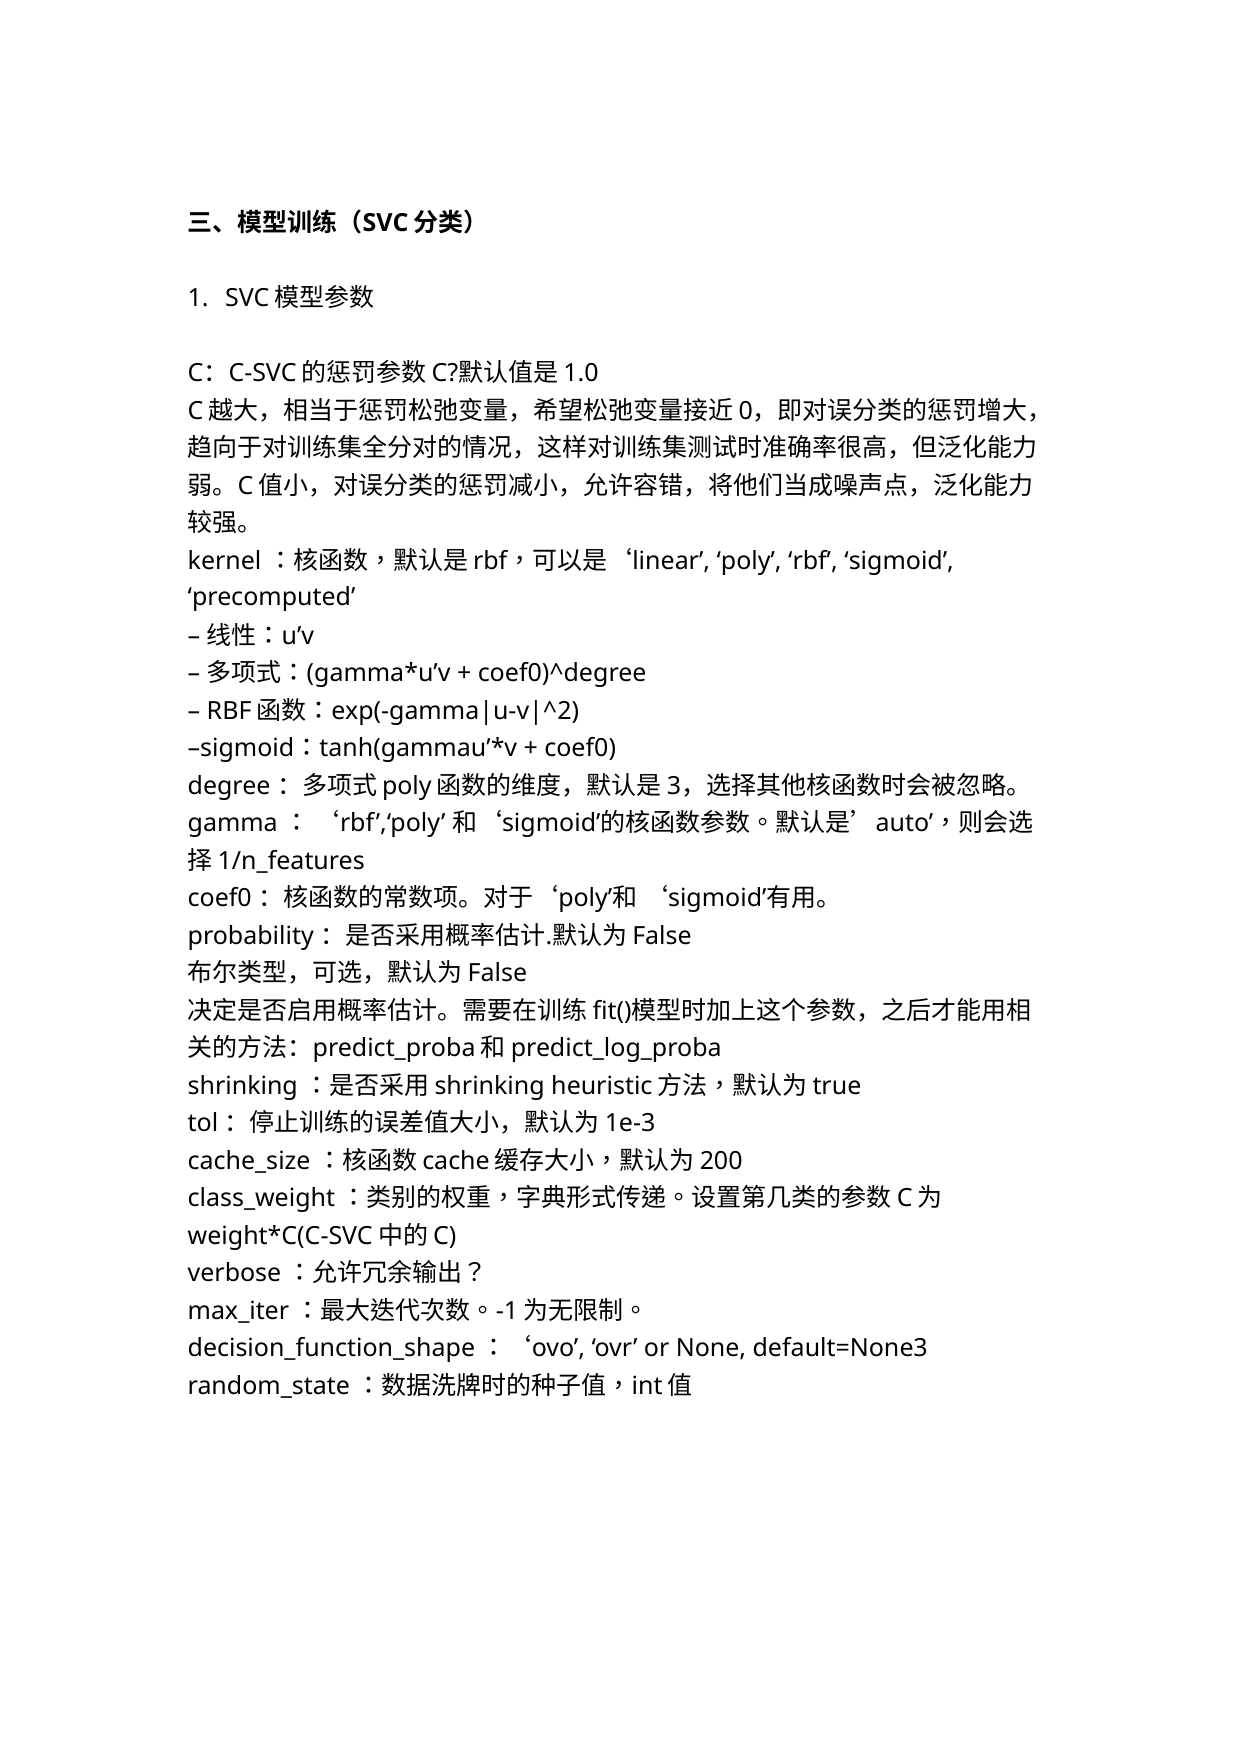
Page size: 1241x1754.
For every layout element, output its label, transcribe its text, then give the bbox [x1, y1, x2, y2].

text – RBF函数：exp(-gamma|u-v|^2) [187, 689, 1053, 727]
text – 线性：u’v [187, 614, 1053, 652]
text random_state ：数据洗牌时的种子值，int值 [187, 1364, 1053, 1402]
text 布尔类型，可选，默认为False [187, 952, 1053, 989]
text cache_size ：核函数cache缓存大小，默认为200 [187, 1139, 1053, 1177]
text max_iter ：最大迭代次数。-1为无限制。 [187, 1289, 1053, 1327]
text decision_function_shape ：‘ovo’, ‘ovr’ or None, default=None3 [187, 1327, 1053, 1364]
text –sigmoid：tanh(gammau’*v + coef0) [187, 727, 1053, 764]
text kernel ：核函数，默认是rbf，可以是‘linear’, ‘poly’, ‘rbf’, ‘sigmoid’, ‘precomputed’ [187, 539, 1053, 614]
text class_weight ：类别的权重，字典形式传递。设置第几类的参数C为weight*C(C-SVC中的C) [187, 1177, 1053, 1252]
list SVC模型参数 [187, 277, 1053, 314]
text – 多项式：(gamma*u’v + coef0)^degree [187, 652, 1053, 689]
text gamma ： ‘rbf’,‘poly’ 和‘sigmoid’的核函数参数。默认是’auto’，则会选择1/n_features [187, 802, 1053, 877]
text coef0 ：核函数的常数项。对于‘poly’和 ‘sigmoid’有用。 [187, 877, 1053, 914]
text 决定是否启用概率估计。需要在训练fit()模型时加上这个参数，之后才能用相关的方法：predict_proba和predict_log_proba [187, 989, 1053, 1064]
text tol ：停止训练的误差值大小，默认为1e-3 [187, 1102, 1053, 1139]
text probability ：是否采用概率估计.默认为False [187, 914, 1053, 952]
text C越大，相当于惩罚松弛变量，希望松弛变量接近0，即对误分类的惩罚增大，趋向于对训练集全分对的情况，这样对训练集测试时准确率很高，但泛化能力弱。C值小，对误分类的惩罚减小，允许容错，将他们当成噪声点，泛化能力较强。 [187, 389, 1053, 539]
text verbose ：允许冗余输出？ [187, 1252, 1053, 1289]
text C：C-SVC的惩罚参数C?默认值是1.0 [187, 352, 1053, 389]
text shrinking ：是否采用shrinking heuristic方法，默认为true [187, 1064, 1053, 1102]
text degree ：多项式poly函数的维度，默认是3，选择其他核函数时会被忽略。 [187, 764, 1053, 802]
text 三、模型训练（SVC分类） [187, 202, 1053, 239]
